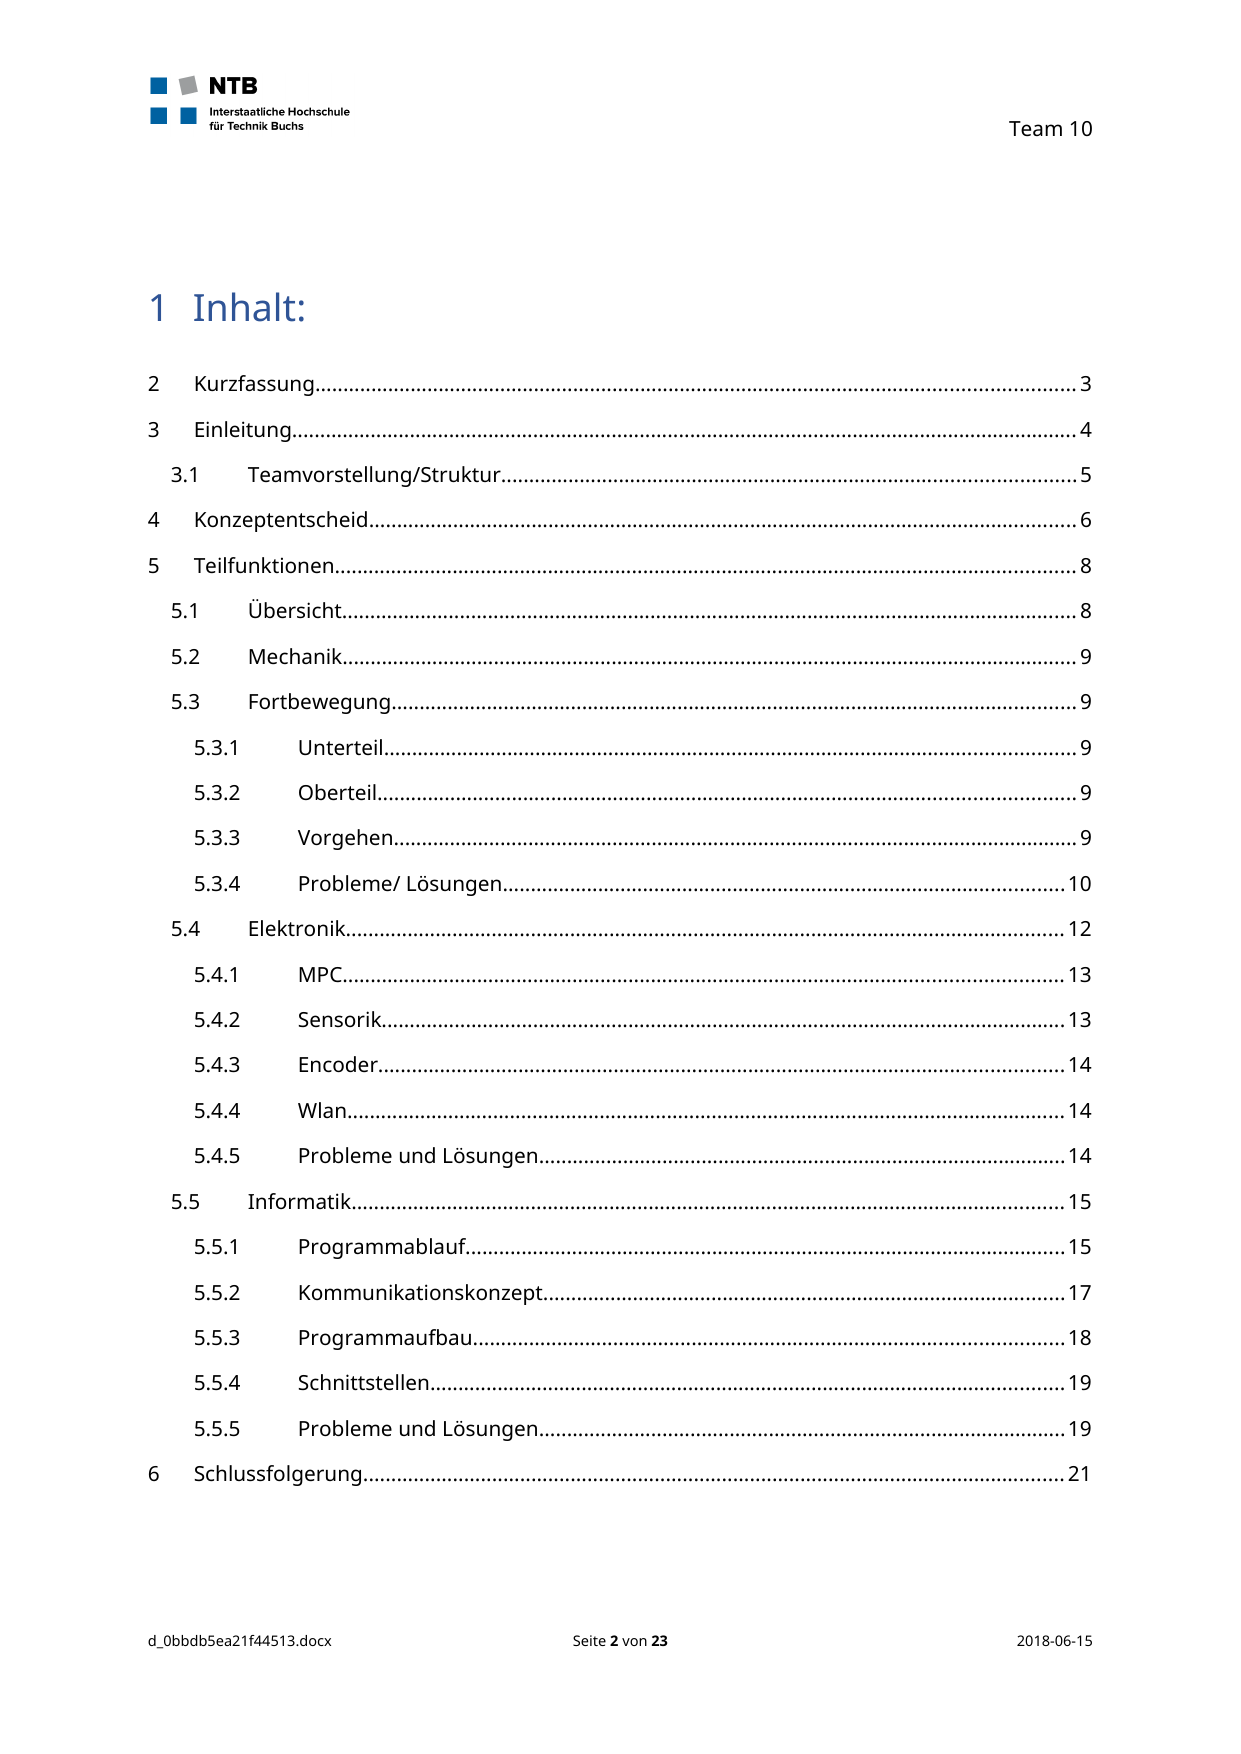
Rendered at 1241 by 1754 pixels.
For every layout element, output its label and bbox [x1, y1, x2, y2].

picture [147, 73, 355, 137]
